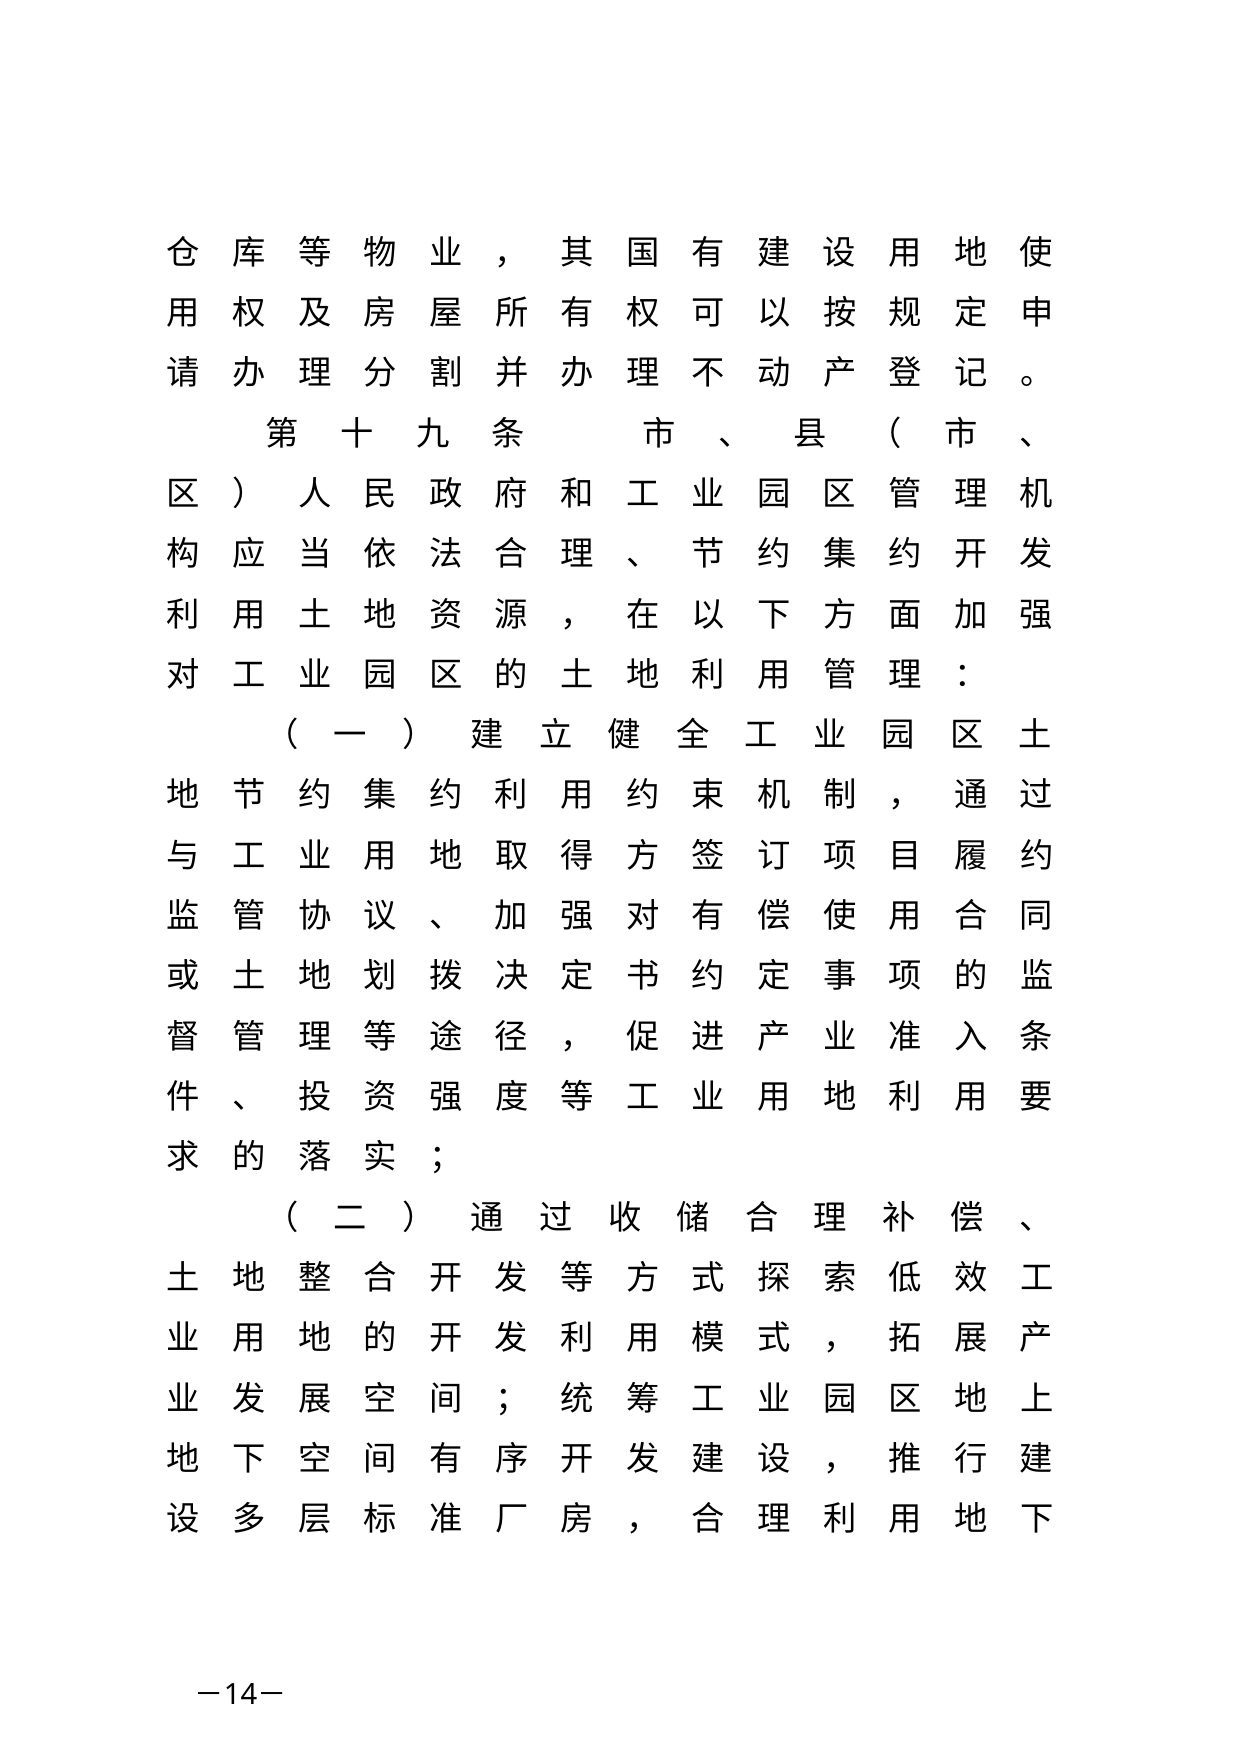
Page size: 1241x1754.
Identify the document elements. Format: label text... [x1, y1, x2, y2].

text （一）建立健全工业园区土地节约集约利用约束机制，通过与工业用地取得方签订项目履约监管协议、加强对有偿使用合同或土地划拨决定书约定事项的监督管理等途径，促进产业准入条件、投资强度等工业用地利用要求的落实； [167, 702, 1085, 1184]
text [167, 219, 1085, 400]
text 第十九条 市、县（市、区）人民政府和工业园区管理机构应当依法合理、节约集约开发利用土地资源，在以下方面加强对工业园区的土地利用管理： [167, 400, 1085, 702]
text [167, 1184, 1085, 1546]
